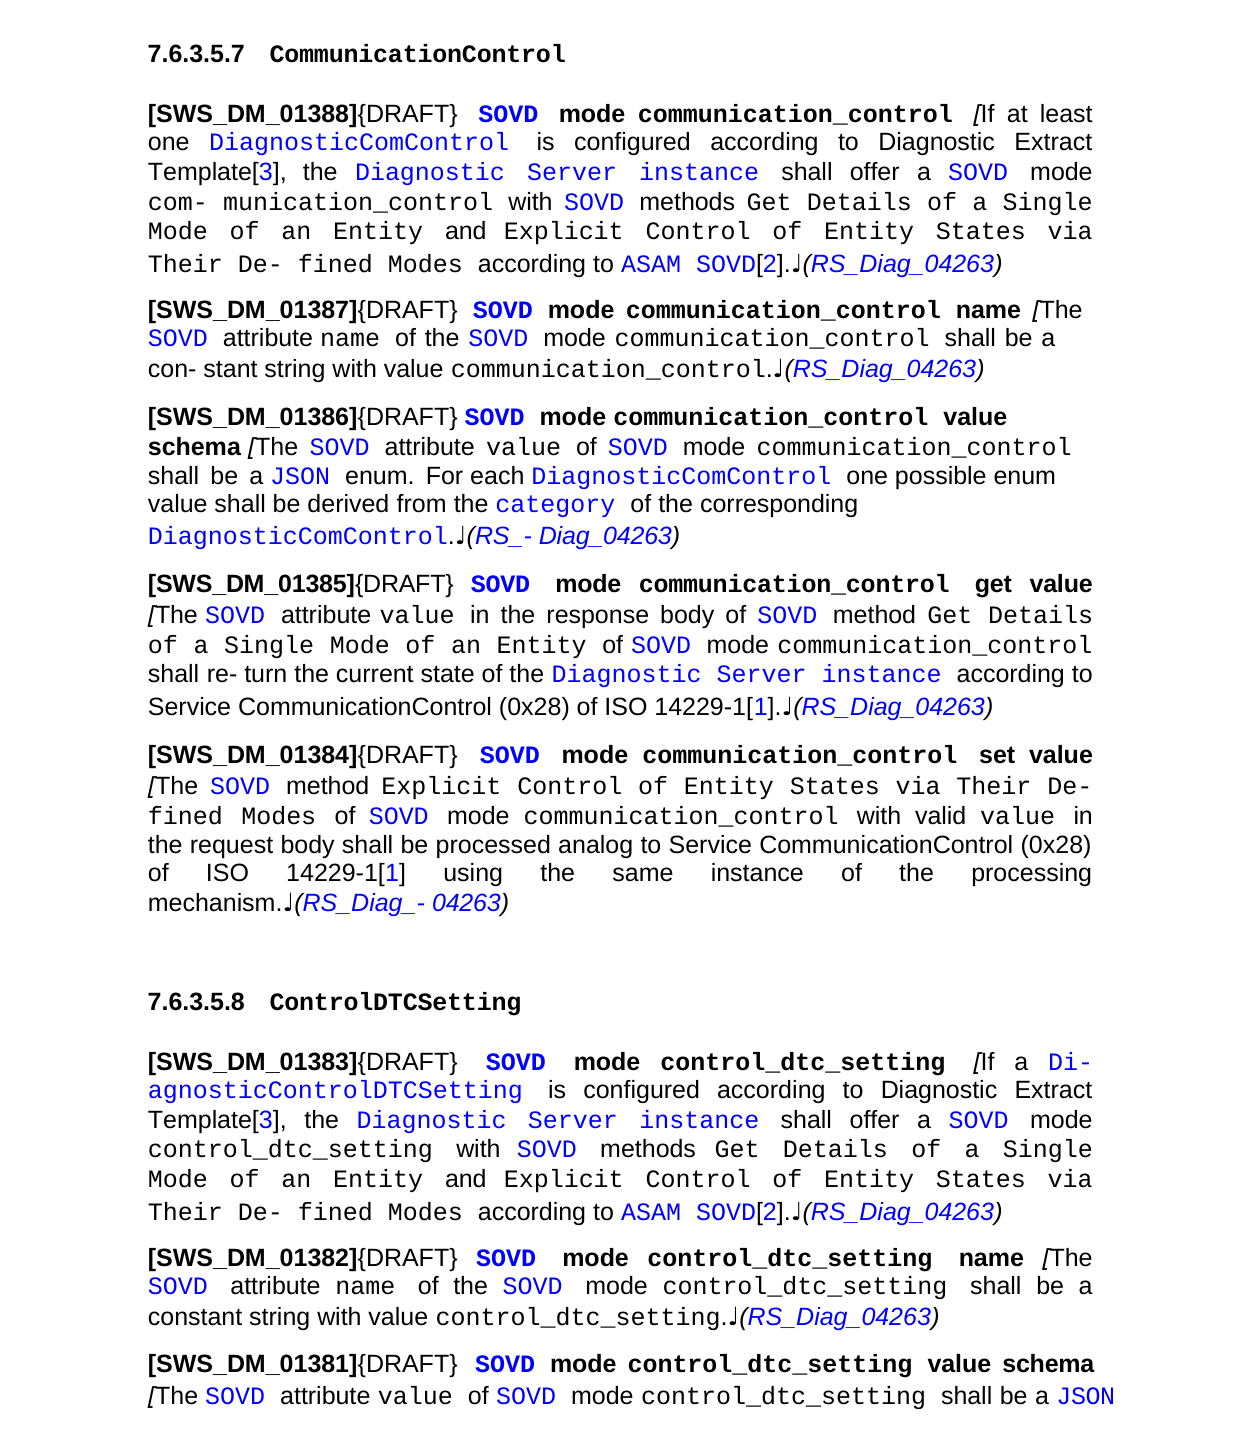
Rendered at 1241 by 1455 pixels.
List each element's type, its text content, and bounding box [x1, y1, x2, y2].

text [The SOVD attribute value of SOVD mode control_dtc_setting shall be a JSON [148, 1379, 1148, 1411]
text [SWS_DM_01383]{DRAFT} SOVD mode control_dtc_setting [If a Di- agnosticControlDTCSetting is configured according to Diagnostic Extract Template[3], the Diagnostic Server instance shall offer a SOVD mode control_dtc_setting with SOVD methods Get Details of a Single Mode of an Entity and Explicit Control of Entity States via Their De- fined Modes according to ASAM SOVD[2].♩(RS_Diag_04263) [148, 1044, 1093, 1227]
text [SWS_DM_01385]{DRAFT} SOVD mode communication_control get value [The SOVD attribute value in the response body of SOVD method Get Details of a Single Mode of an Entity of SOVD mode communication_control shall re- turn the current state of the Diagnostic Server instance according to Service CommunicationControl (0x28) of ISO 14229-1[1].♩(RS_Diag_04263) [148, 569, 1093, 723]
text [SWS_DM_01388]{DRAFT} SOVD mode communication_control [If at least one DiagnosticComControl is configured according to Diagnostic Extract Template[3], the Diagnostic Server instance shall offer a SOVD mode com- munication_control with SOVD methods Get Details of a Single Mode of an Entity and Explicit Control of Entity States via Their De- fined Modes according to ASAM SOVD[2].♩(RS_Diag_04263) [148, 96, 1093, 279]
text [SWS_DM_01386]{DRAFT} SOVD mode communication_control value schema [The SOVD attribute value of SOVD mode communication_control shall be a JSON enum. For each DiagnosticComControl one possible enum value shall be derived from the category of the corresponding DiagnosticComControl.♩(RS_- Diag_04263) [148, 403, 1093, 552]
subtitle [SWS_DM_01381]{DRAFT} SOVD mode control_dtc_setting value schema [148, 1349, 1148, 1379]
text [SWS_DM_01384]{DRAFT} SOVD mode communication_control set value [The SOVD method Explicit Control of Entity States via Their De- fined Modes of SOVD mode communication_control with valid value in the request body shall be processed analog to Service CommunicationControl (0x28) of ISO 14229-1[1] using the same instance of the processing mechanism.♩(RS_Diag_- 04263) [148, 740, 1093, 919]
subtitle CommunicationControl [147, 38, 1148, 69]
text [SWS_DM_01382]{DRAFT} SOVD mode control_dtc_setting name [The SOVD attribute name of the SOVD mode control_dtc_setting shall be a constant string with value control_dtc_setting.♩(RS_Diag_04263) [148, 1242, 1093, 1333]
text [SWS_DM_01387]{DRAFT} SOVD mode communication_control name [The SOVD attribute name of the SOVD mode communication_control shall be a con- stant string with value communication_control.♩(RS_Diag_04263) [148, 294, 1093, 385]
subtitle ControlDTCSetting [147, 986, 1148, 1017]
